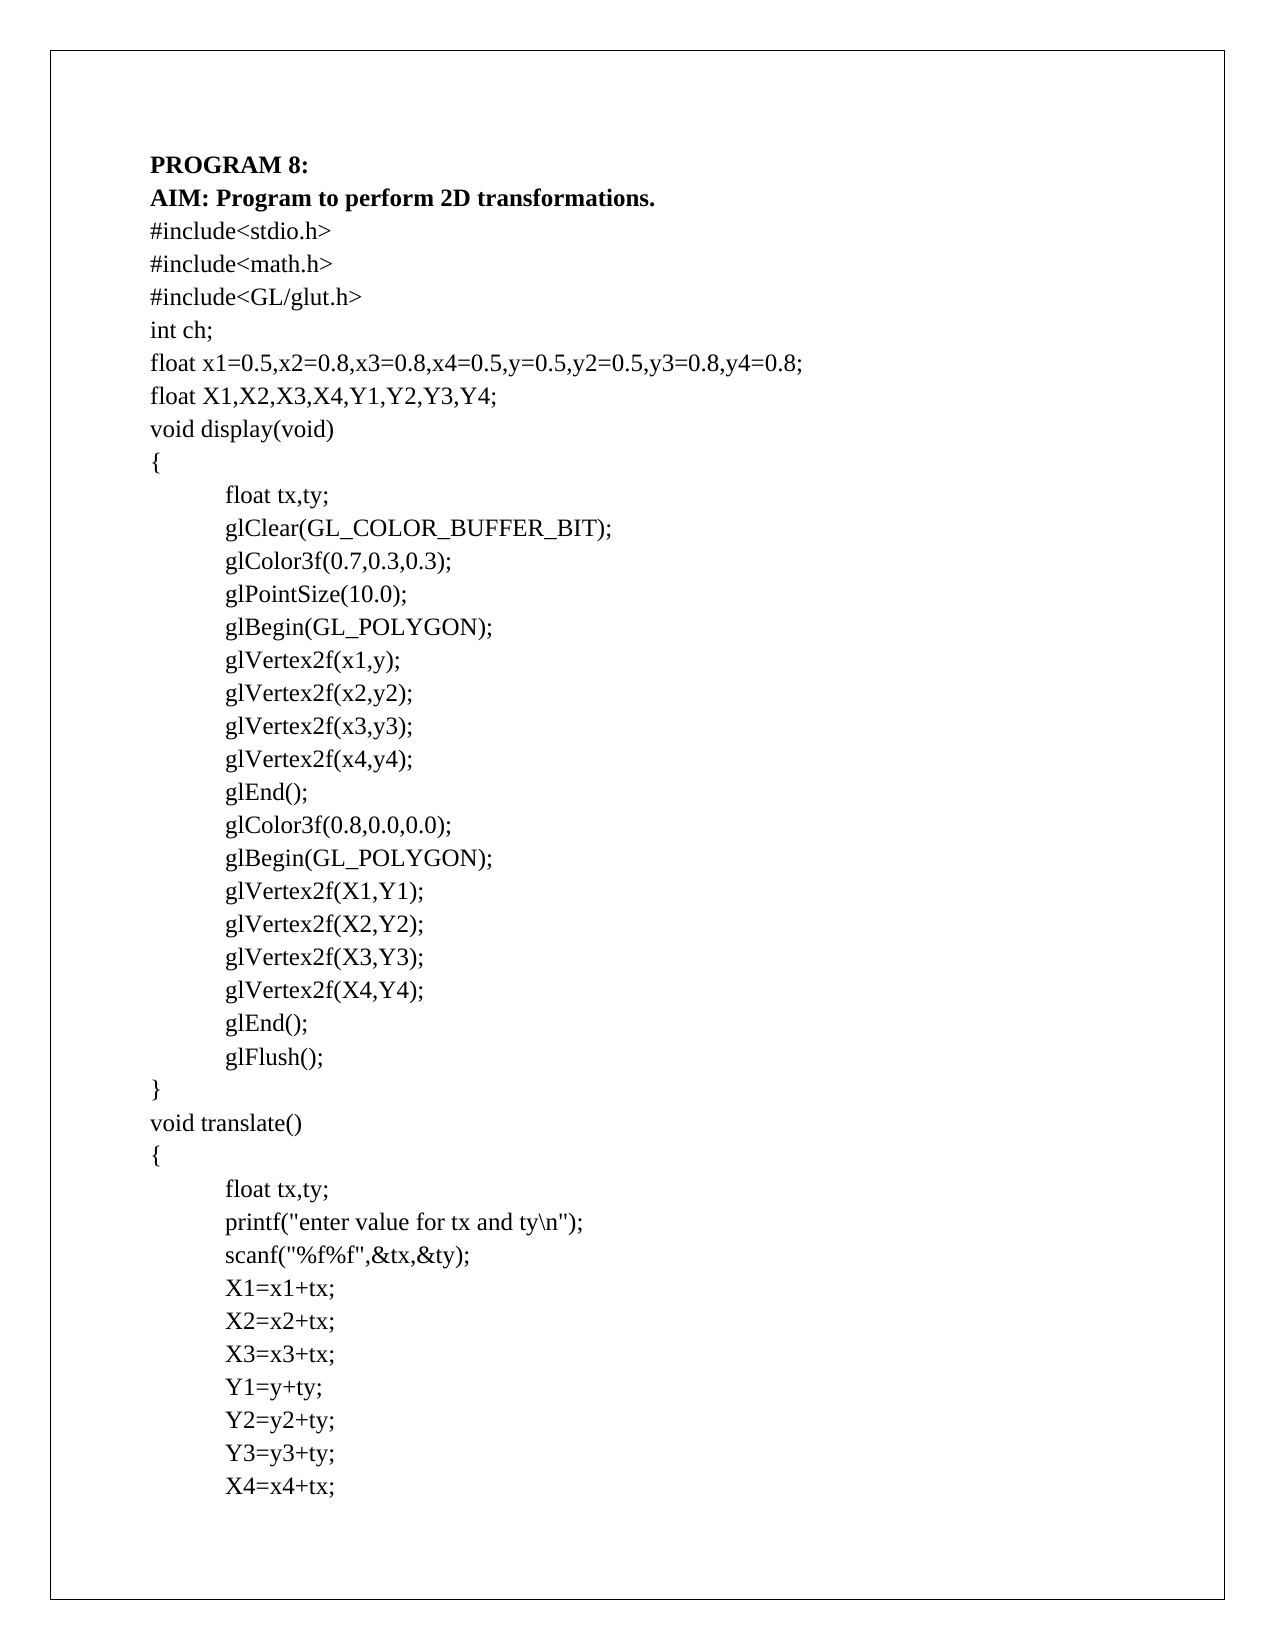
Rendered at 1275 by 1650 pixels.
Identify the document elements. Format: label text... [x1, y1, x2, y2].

text glEnd(); [150, 1008, 1125, 1037]
text float x1=0.5,x2=0.8,x3=0.8,x4=0.5,y=0.5,y2=0.5,y3=0.8,y4=0.8; [150, 348, 1125, 377]
text glVertex2f(x4,y4); [150, 744, 1125, 773]
text PROGRAM 8: [150, 150, 1125, 179]
text AIM: Program to perform 2D transformations. [150, 183, 1125, 212]
text #include<math.h> [150, 249, 1125, 278]
text #include<GL/glut.h> [150, 282, 1125, 311]
text float tx,ty; [150, 1174, 1125, 1202]
text { [150, 447, 1125, 476]
text int ch; [150, 315, 1125, 344]
text glBegin(GL_POLYGON); [150, 612, 1125, 641]
text { [150, 1141, 1125, 1169]
text glVertex2f(X2,Y2); [150, 909, 1125, 938]
text printf("enter value for tx and ty\n"); [150, 1207, 1125, 1235]
text glColor3f(0.7,0.3,0.3); [150, 546, 1125, 575]
text float tx,ty; [150, 480, 1125, 509]
text X1=x1+tx; [150, 1273, 1125, 1301]
text X4=x4+tx; [150, 1471, 1125, 1499]
text Y2=y2+ty; [150, 1405, 1125, 1433]
text scanf("%f%f",&tx,&ty); [150, 1240, 1125, 1268]
text Y1=y+ty; [150, 1372, 1125, 1401]
text glVertex2f(x2,y2); [150, 678, 1125, 707]
text glFlush(); [150, 1042, 1125, 1070]
text glPointSize(10.0); [150, 579, 1125, 608]
text glVertex2f(X3,Y3); [150, 942, 1125, 971]
text glVertex2f(X4,Y4); [150, 976, 1125, 1004]
text } [150, 1074, 1125, 1103]
text X3=x3+tx; [150, 1339, 1125, 1367]
text Y3=y3+ty; [150, 1438, 1125, 1467]
text glVertex2f(x3,y3); [150, 711, 1125, 740]
text glEnd(); [150, 777, 1125, 806]
text void translate() [150, 1108, 1125, 1136]
text void display(void) [150, 414, 1125, 443]
text X2=x2+tx; [150, 1306, 1125, 1334]
text glBegin(GL_POLYGON); [150, 843, 1125, 872]
text float X1,X2,X3,X4,Y1,Y2,Y3,Y4; [150, 381, 1125, 410]
text #include<stdio.h> [150, 216, 1125, 245]
text glClear(GL_COLOR_BUFFER_BIT); [150, 513, 1125, 542]
text glColor3f(0.8,0.0,0.0); [150, 810, 1125, 839]
text glVertex2f(x1,y); [150, 645, 1125, 674]
text glVertex2f(X1,Y1); [150, 876, 1125, 905]
